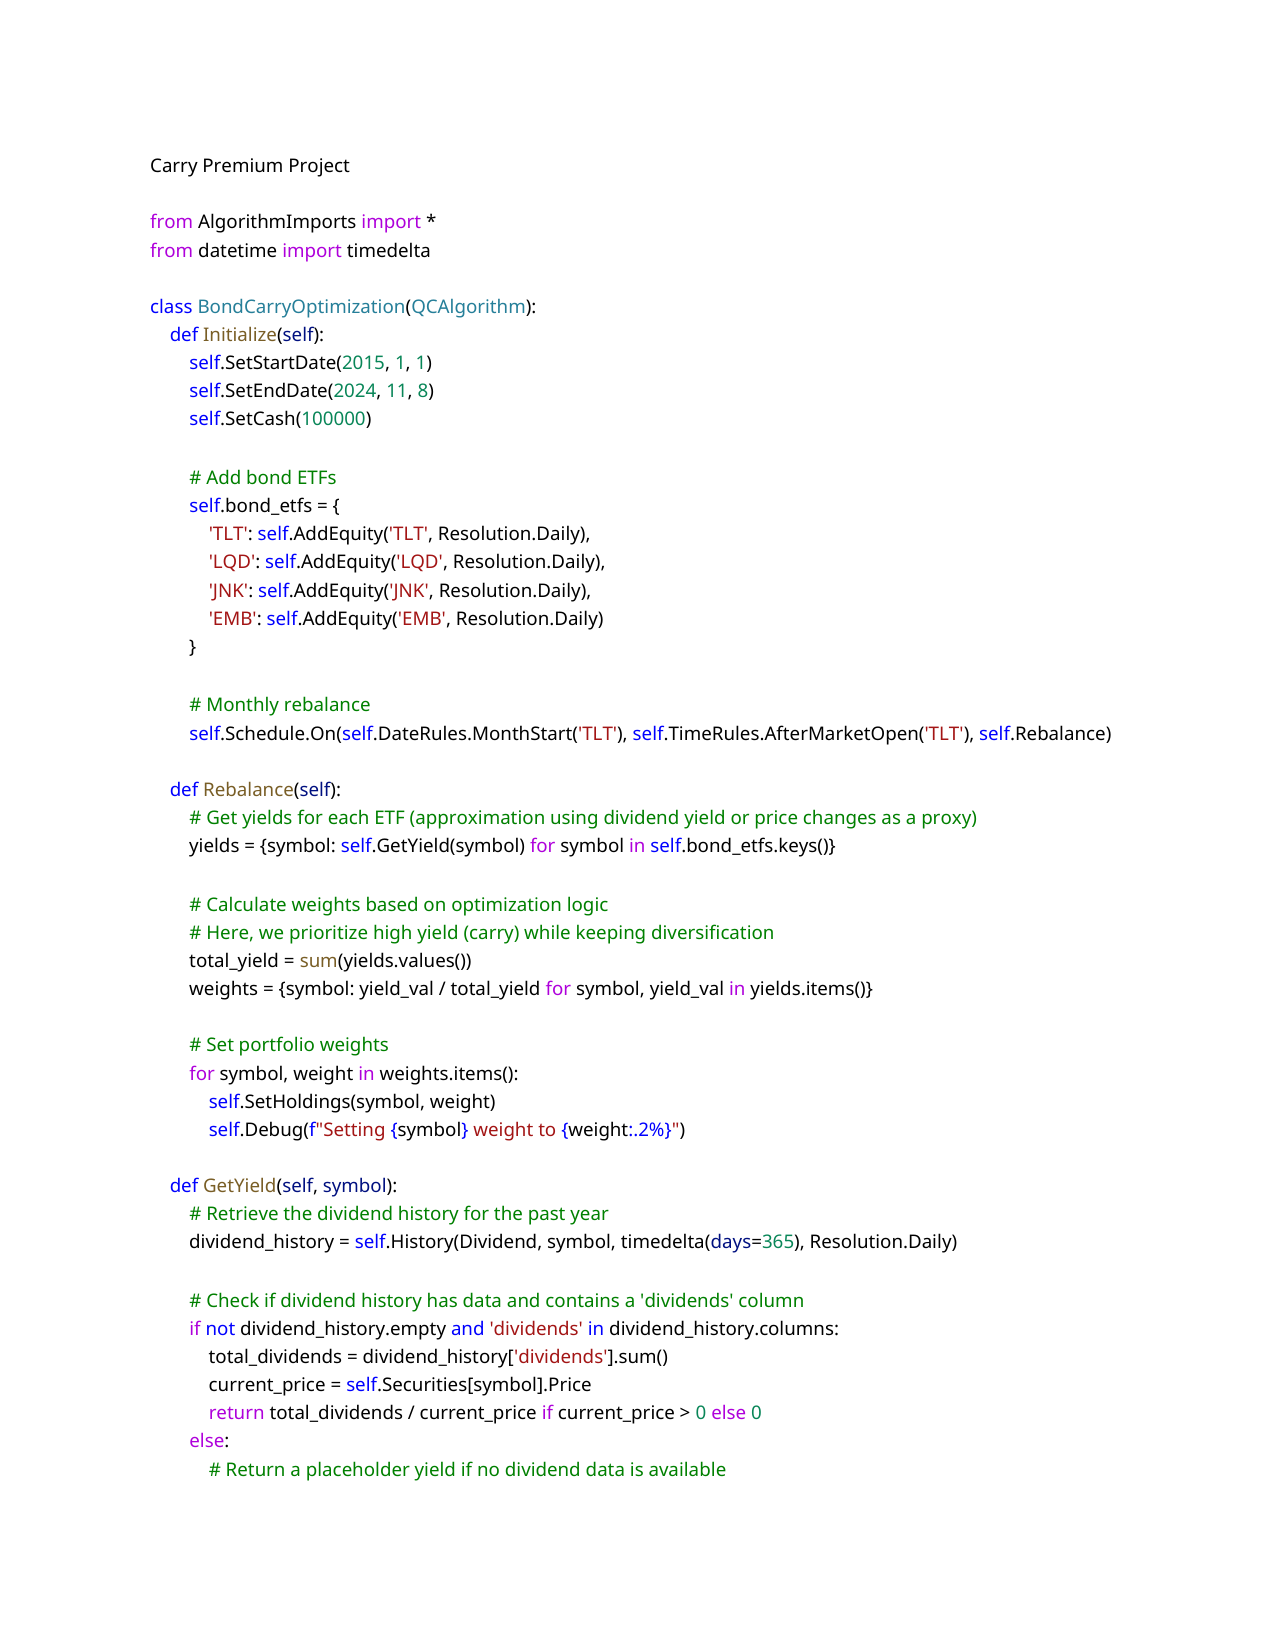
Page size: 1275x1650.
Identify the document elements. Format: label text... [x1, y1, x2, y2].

text self.SetHoldings(symbol, weight) [150, 1085, 1125, 1113]
text } [150, 631, 1125, 659]
text # Monthly rebalance [150, 689, 1125, 717]
text self.Schedule.On(self.DateRules.MonthStart('TLT'), self.TimeRules.AfterMarketOpen('TLT'), self.Rebalance) [150, 717, 1125, 745]
text self.SetStartDate(2015, 1, 1) [150, 347, 1125, 375]
text from AlgorithmImports import * [150, 206, 1125, 234]
text 'JNK': self.AddEquity('JNK', Resolution.Daily), [150, 574, 1125, 602]
text # Return a placeholder yield if no dividend data is available [150, 1453, 1125, 1481]
text # Check if dividend history has data and contains a 'dividends' column [150, 1284, 1125, 1313]
text # Calculate weights based on optimization logic [150, 888, 1125, 917]
text 'EMB': self.AddEquity('EMB', Resolution.Daily) [150, 602, 1125, 631]
text def Initialize(self): [150, 319, 1125, 347]
text from datetime import timedelta [150, 234, 1125, 262]
text self.SetCash(100000) [150, 403, 1125, 431]
text self.bond_etfs = { [150, 490, 1125, 518]
text yields = {symbol: self.GetYield(symbol) for symbol in self.bond_etfs.keys()} [150, 830, 1125, 858]
text # Retrieve the dividend history for the past year [150, 1198, 1125, 1226]
text def GetYield(self, symbol): [150, 1170, 1125, 1198]
text # Here, we prioritize high yield (carry) while keeping diversification [150, 917, 1125, 945]
text dividend_history = self.History(Dividend, symbol, timedelta(days=365), Resolution.Daily) [150, 1226, 1125, 1254]
text for symbol, weight in weights.items(): [150, 1057, 1125, 1085]
text if not dividend_history.empty and 'dividends' in dividend_history.columns: [150, 1313, 1125, 1341]
text self.SetEndDate(2024, 11, 8) [150, 375, 1125, 403]
text total_dividends = dividend_history['dividends'].sum() [150, 1341, 1125, 1369]
text class BondCarryOptimization(QCAlgorithm): [150, 291, 1125, 319]
text else: [150, 1425, 1125, 1453]
text current_price = self.Securities[symbol].Price [150, 1369, 1125, 1397]
text # Get yields for each ETF (approximation using dividend yield or price changes as a proxy) [150, 802, 1125, 830]
text self.Debug(f"Setting {symbol} weight to {weight:.2%}") [150, 1113, 1125, 1142]
text total_yield = sum(yields.values()) [150, 945, 1125, 973]
text def Rebalance(self): [150, 773, 1125, 802]
text 'LQD': self.AddEquity('LQD', Resolution.Daily), [150, 546, 1125, 574]
text # Add bond ETFs [150, 462, 1125, 490]
text weights = {symbol: yield_val / total_yield for symbol, yield_val in yields.items()} [150, 973, 1125, 1001]
text return total_dividends / current_price if current_price > 0 else 0 [150, 1397, 1125, 1425]
text Carry Premium Project [150, 150, 1125, 178]
text # Set portfolio weights [150, 1029, 1125, 1057]
text 'TLT': self.AddEquity('TLT', Resolution.Daily), [150, 518, 1125, 546]
